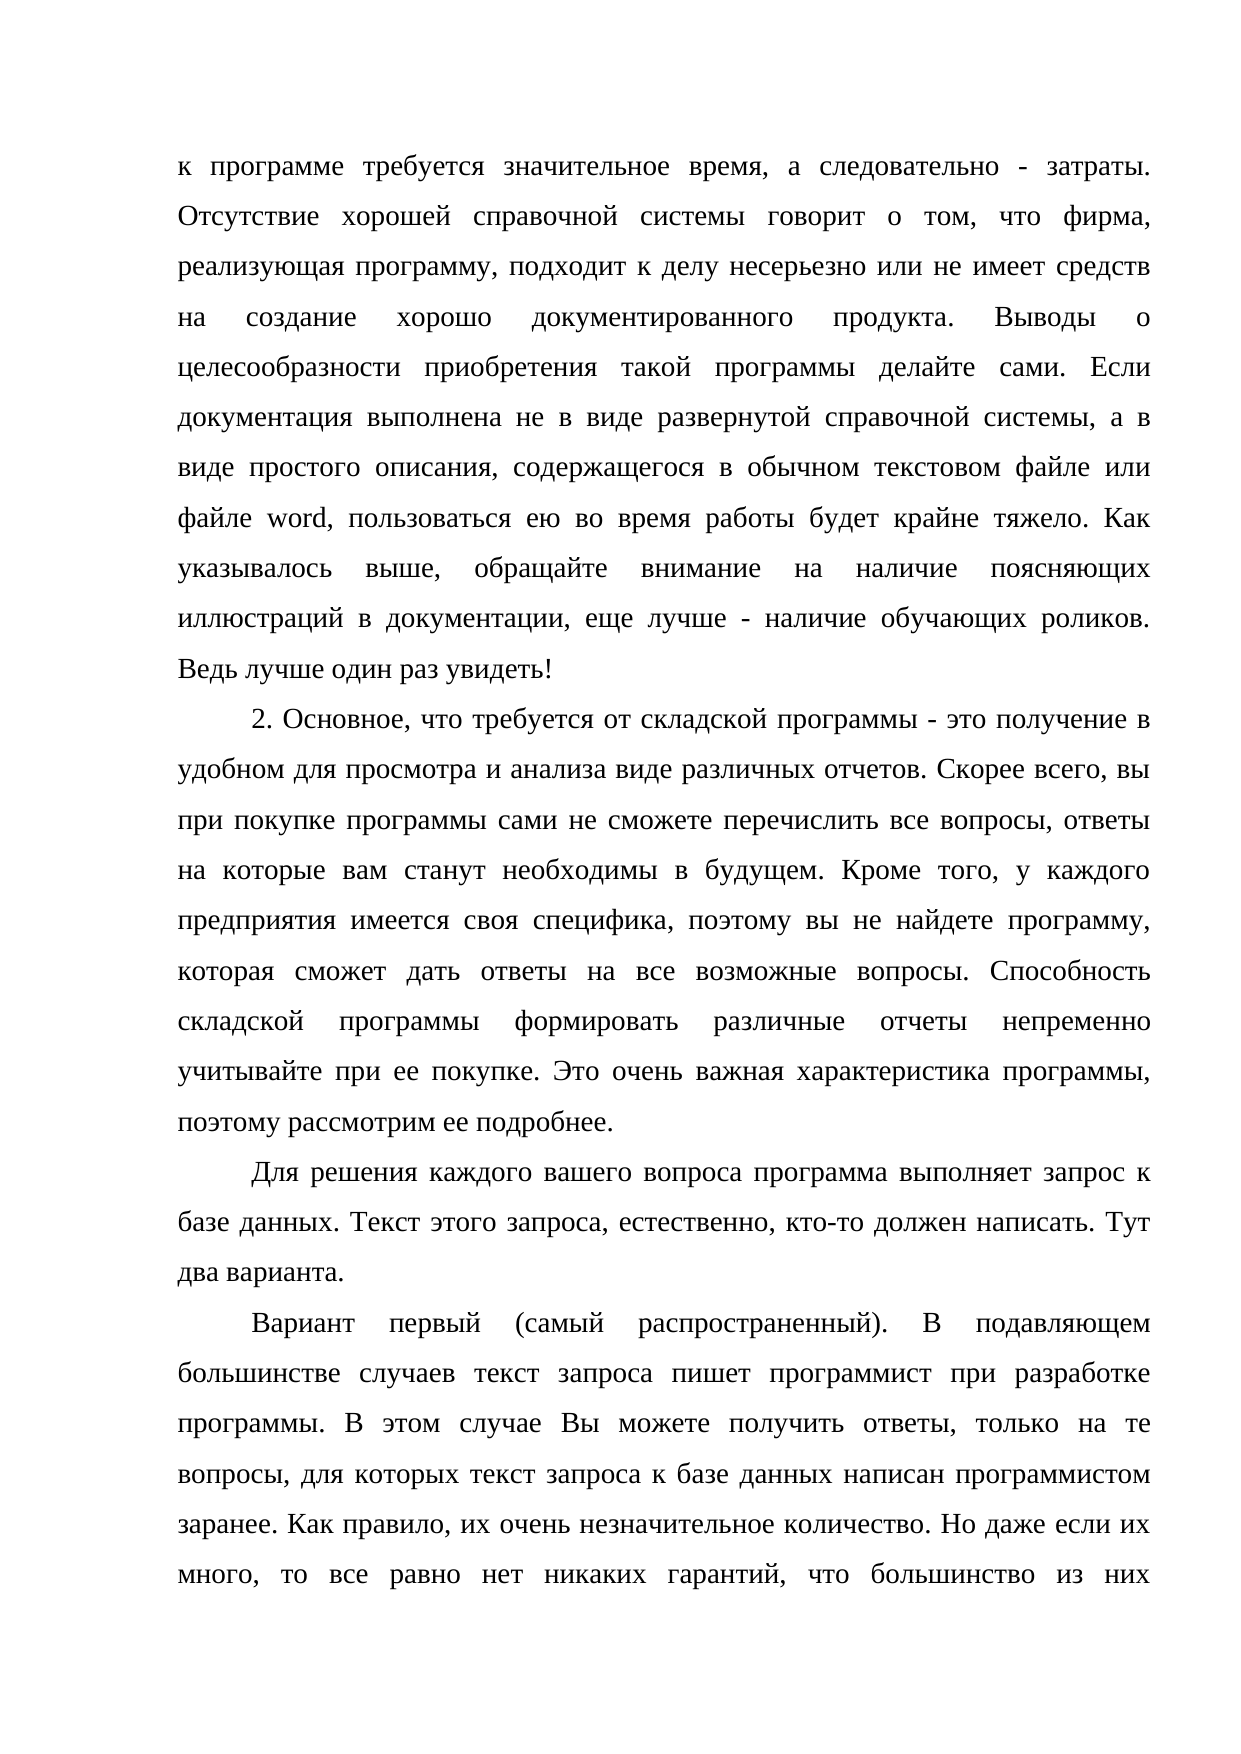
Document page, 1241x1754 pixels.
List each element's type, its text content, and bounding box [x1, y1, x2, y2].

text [177, 1305, 1152, 1590]
text 2. Основное, что требуется от складской программы - это получение в удобном для просмотра и анализа виде различных отчетов. Скорее всего, вы при покупке программы сами не сможете перечислить все вопросы, ответы на которые вам станут необходимы в будущем. Кроме того, у каждого предприятия имеется своя специфика, поэтому вы не найдете программу, которая сможет дать ответы на все возможные вопросы. Способность складской программы формировать различные отчеты непременно учитывайте при ее покупке. Это очень важная характеристика программы, поэтому рассмотрим ее подробнее. [177, 701, 1152, 1137]
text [177, 148, 1152, 684]
text Для решения каждого вашего вопроса программа выполняет запрос к базе данных. Текст этого запроса, естественно, кто-то должен написать. Тут два варианта. [177, 1154, 1152, 1288]
